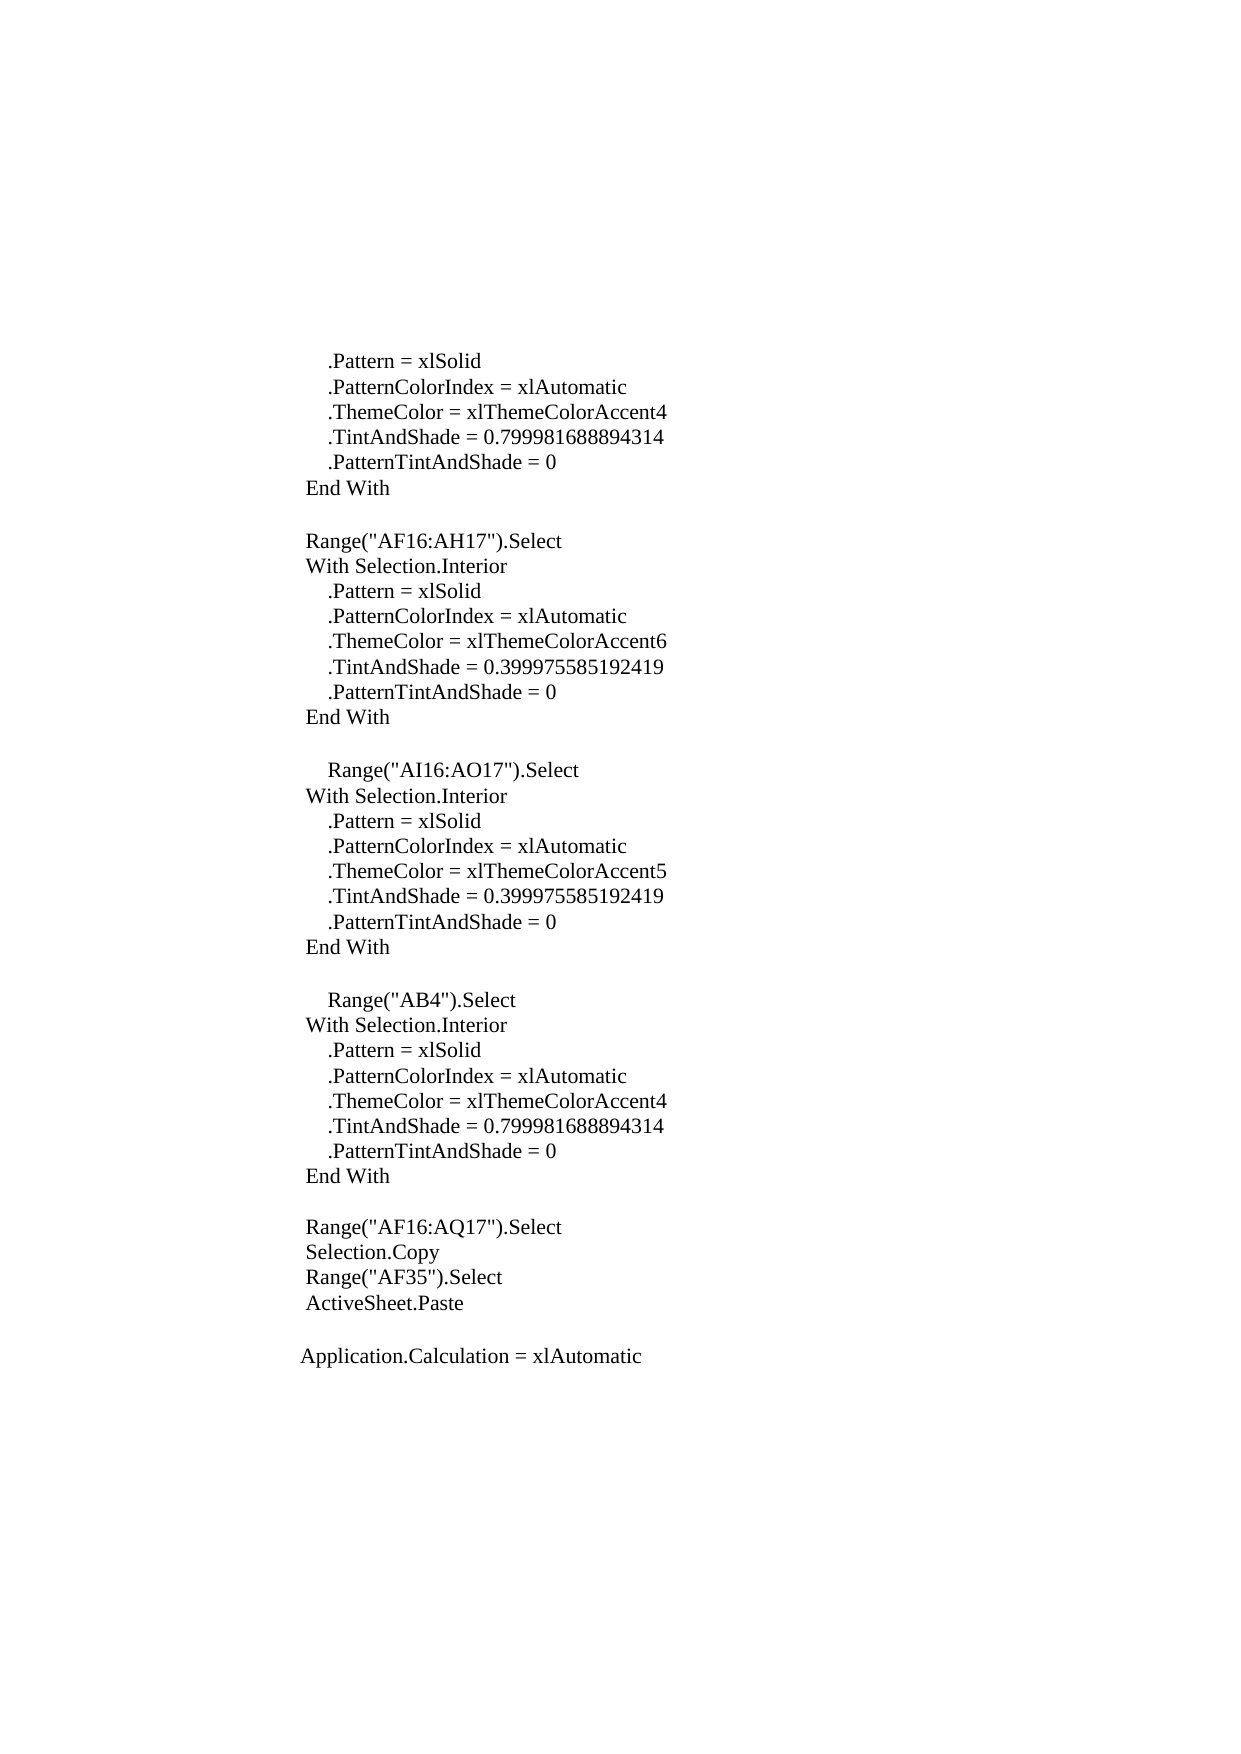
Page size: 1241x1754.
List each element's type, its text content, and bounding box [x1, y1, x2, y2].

text With Selection.Interior [283, 1012, 957, 1037]
text With Selection.Interior [283, 553, 957, 578]
text Application.Calculation = xlAutomatic [283, 1343, 957, 1368]
text End With [283, 704, 957, 729]
text Range("AF35").Select [283, 1264, 957, 1289]
text .Pattern = xlSolid [283, 808, 957, 833]
text .Pattern = xlSolid [283, 1037, 957, 1063]
text .ThemeColor = xlThemeColorAccent6 [283, 628, 957, 654]
text .TintAndShade = 0.399975585192419 [283, 654, 957, 679]
text End With [283, 474, 957, 500]
text .PatternTintAndShade = 0 [283, 449, 957, 474]
text .ThemeColor = xlThemeColorAccent4 [283, 1088, 957, 1113]
text .PatternColorIndex = xlAutomatic [283, 374, 957, 399]
text .ThemeColor = xlThemeColorAccent4 [283, 399, 957, 424]
text Range("AF16:AQ17").Select [283, 1214, 957, 1239]
text .TintAndShade = 0.799981688894314 [283, 424, 957, 449]
text ActiveSheet.Paste [283, 1289, 957, 1315]
text End With [283, 1163, 957, 1189]
text End With [283, 934, 957, 959]
text Selection.Copy [283, 1239, 957, 1264]
text .TintAndShade = 0.399975585192419 [283, 883, 957, 909]
text .PatternColorIndex = xlAutomatic [283, 1063, 957, 1088]
text .PatternColorIndex = xlAutomatic [283, 603, 957, 628]
text .PatternTintAndShade = 0 [283, 909, 957, 934]
text Range("AI16:AO17").Select [283, 757, 957, 783]
text .Pattern = xlSolid [283, 348, 957, 374]
text .TintAndShade = 0.799981688894314 [283, 1113, 957, 1138]
text With Selection.Interior [283, 783, 957, 808]
text Range("AF16:AH17").Select [283, 528, 957, 553]
text .PatternTintAndShade = 0 [283, 1138, 957, 1163]
text .ThemeColor = xlThemeColorAccent5 [283, 858, 957, 883]
text .Pattern = xlSolid [283, 578, 957, 603]
text .PatternTintAndShade = 0 [283, 679, 957, 704]
text .PatternColorIndex = xlAutomatic [283, 833, 957, 858]
text Range("AB4").Select [283, 987, 957, 1012]
